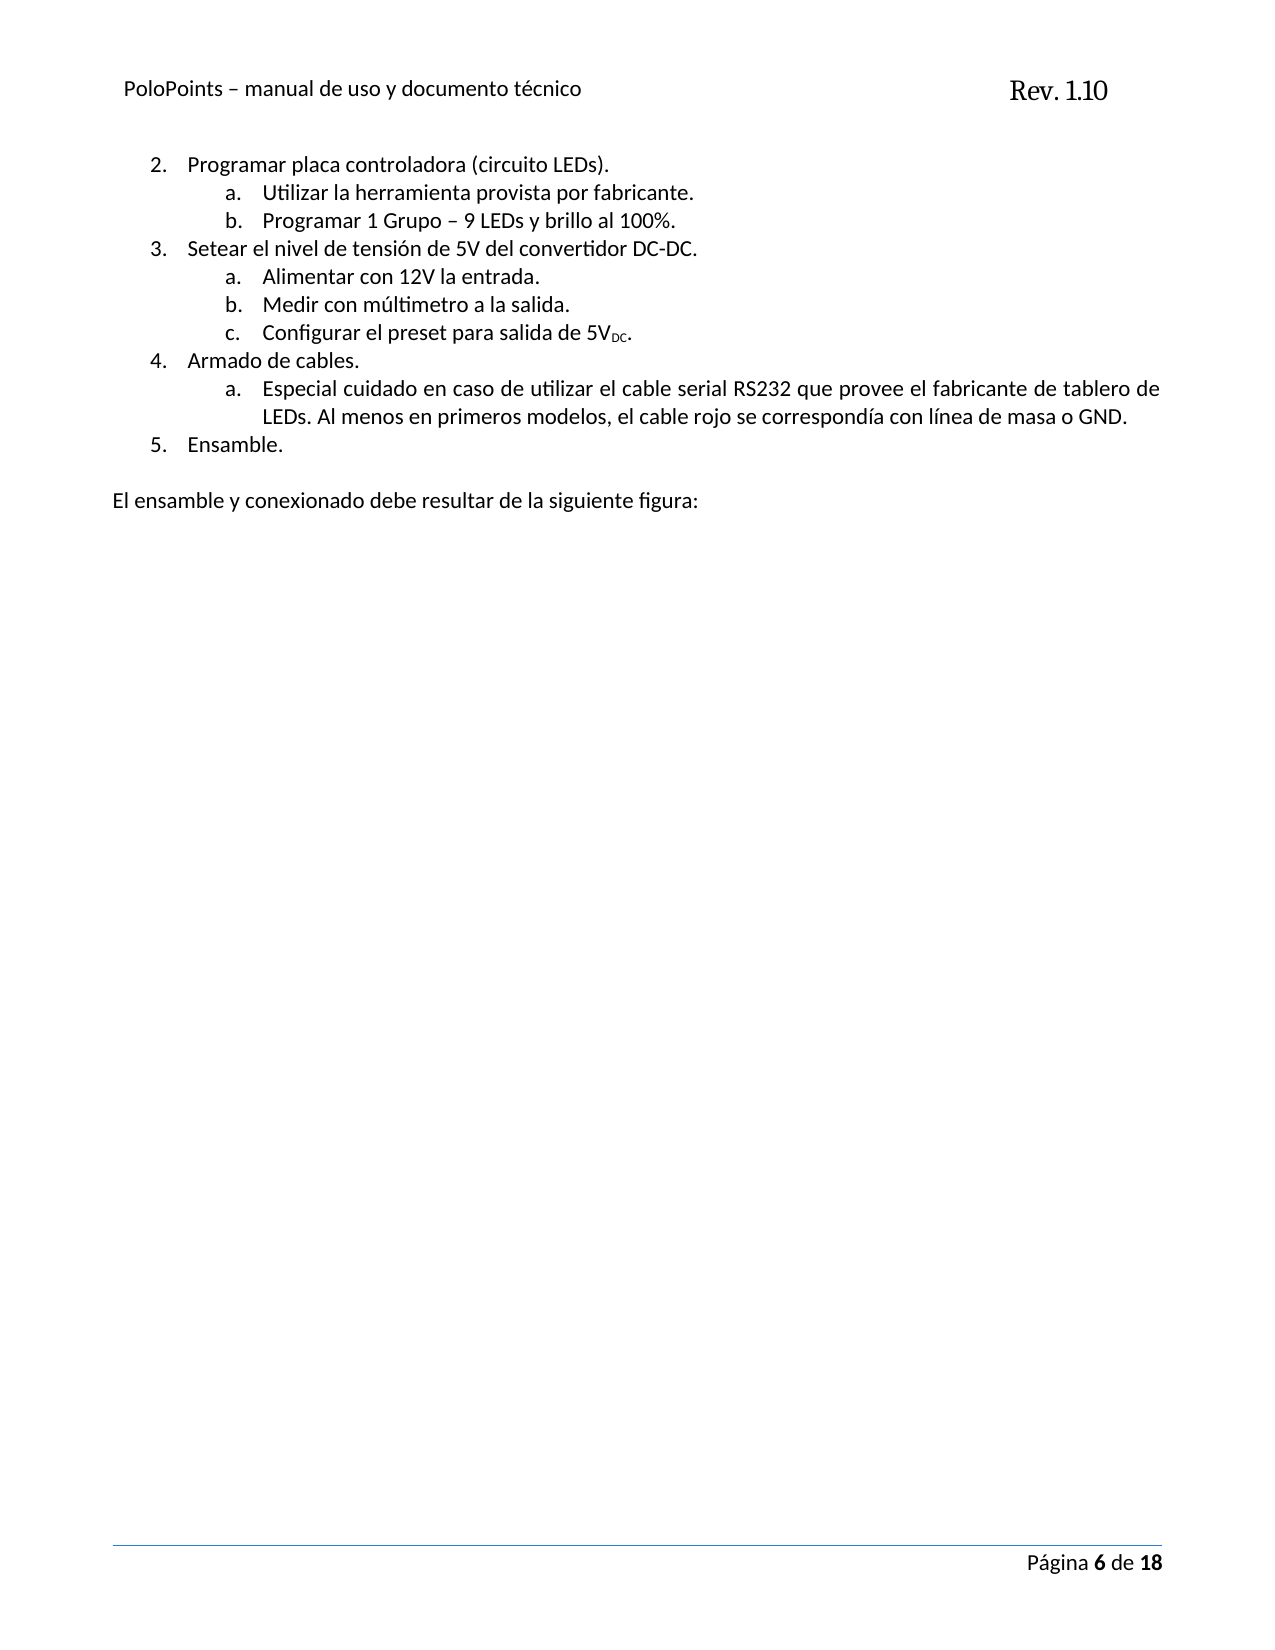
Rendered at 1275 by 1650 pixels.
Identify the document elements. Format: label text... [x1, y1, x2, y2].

list Programar 1 Grupo – 9 LEDs y brillo al 100%. [225, 206, 1162, 234]
list Armado de cables. [150, 346, 1162, 374]
list Configurar el preset para salida de 5VDC. [225, 318, 1162, 346]
list Medir con múltimetro a la salida. [225, 290, 1162, 318]
list Setear el nivel de tensión de 5V del convertidor DC-DC. [150, 234, 1162, 262]
list Programar placa controladora (circuito LEDs). [150, 150, 1162, 178]
text El ensamble y conexionado debe resultar de la siguiente figura: [112, 486, 1162, 514]
list Alimentar con 12V la entrada. [225, 262, 1162, 290]
list Especial cuidado en caso de utilizar el cable serial RS232 que provee el fabricante de tablero de LEDs. Al menos en primeros modelos, el cable rojo se correspondía con línea de masa o GND. [225, 374, 1162, 430]
list Utilizar la herramienta provista por fabricante. [225, 178, 1162, 206]
list Ensamble. [150, 430, 1162, 458]
